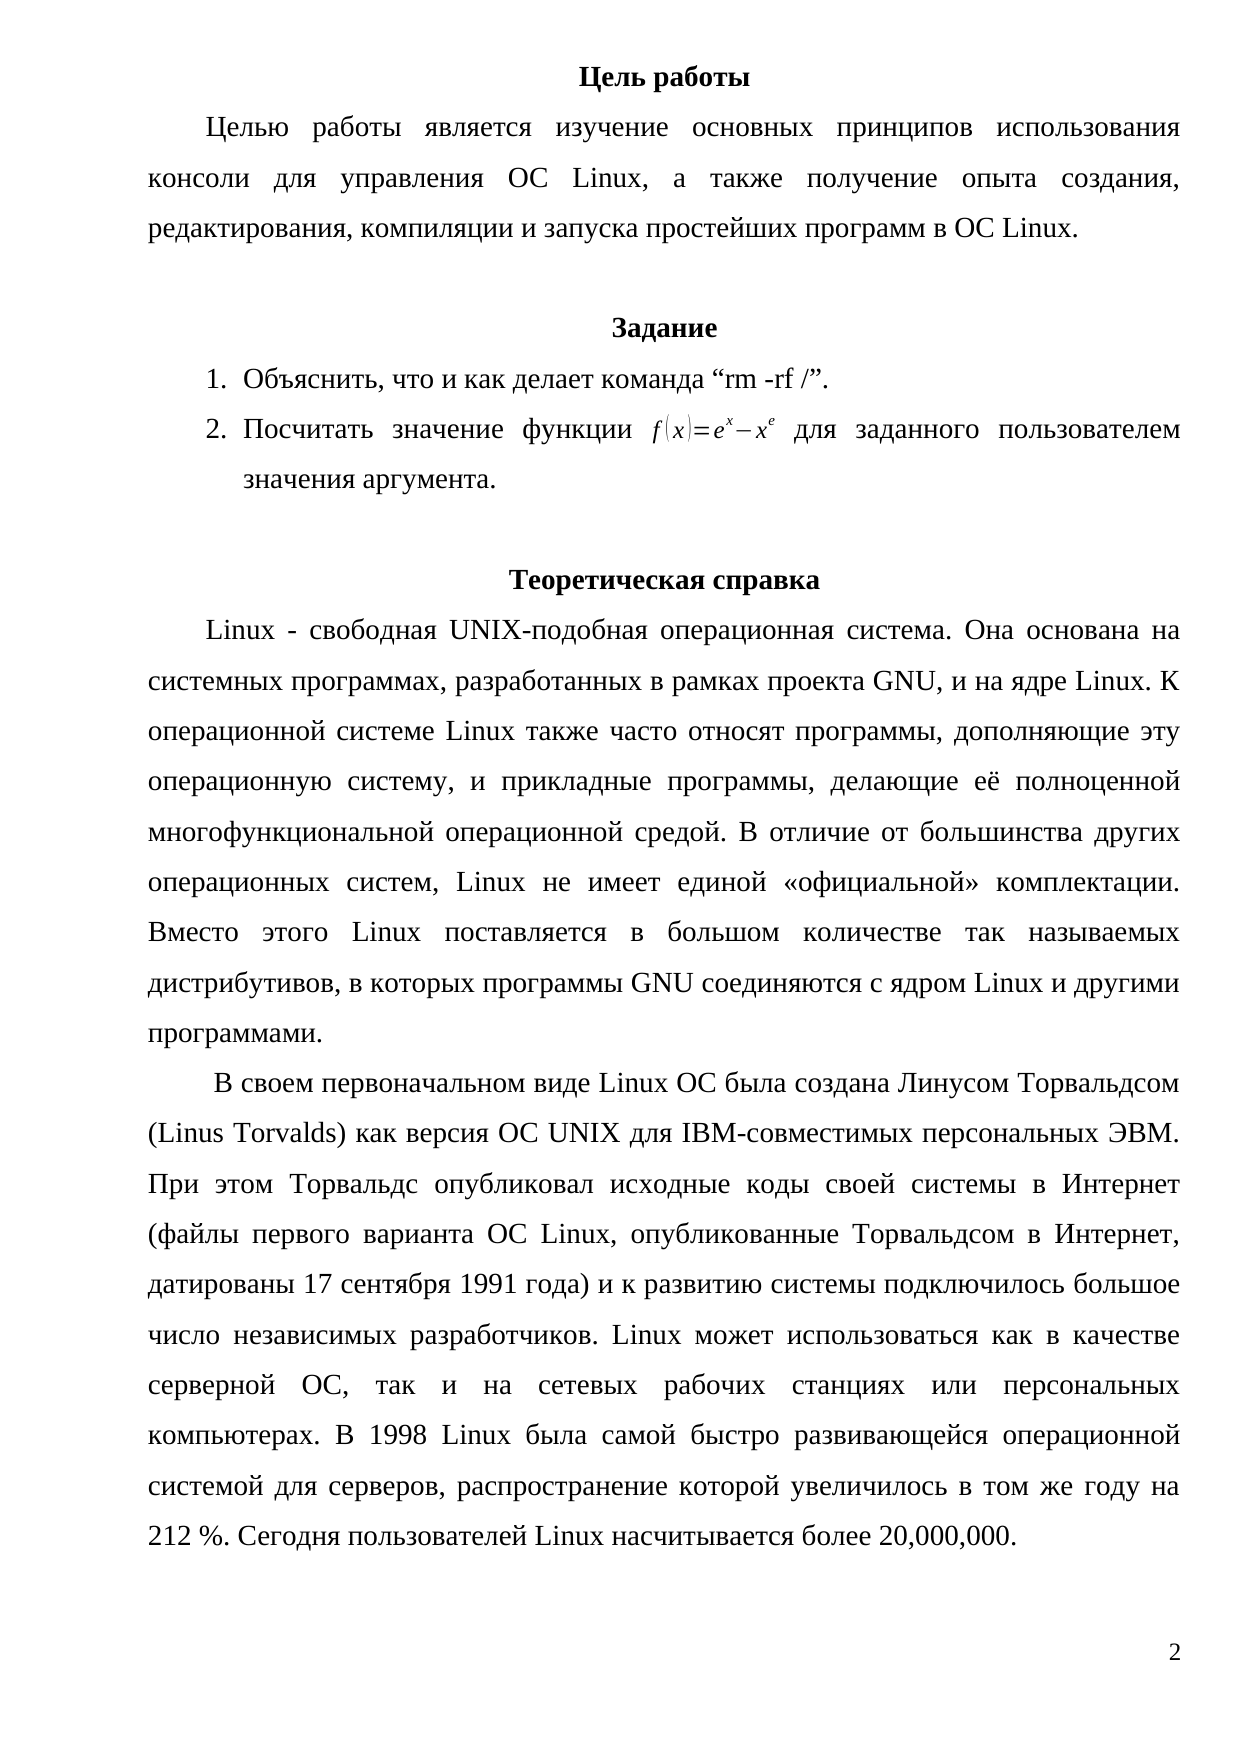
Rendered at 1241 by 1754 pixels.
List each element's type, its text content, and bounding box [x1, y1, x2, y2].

text Linux - свободная UNIX-подобная операционная система. Она основана на системных программах, разработанных в рамках проекта GNU, и на ядре Linux. К операционной системе Linux также часто относят программы, дополняющие эту операционную систему, и прикладные программы, делающие её полноценной многофункциональной операционной средой. В отличие от большинства других операционных систем, Linux не имеет единой «официальной» комплектации. Вместо этого Linux поставляется в большом количестве так называемых дистрибутивов, в которых программы GNU соединяются с ядром Linux и другими программами. [148, 612, 1181, 1048]
list Посчитать значение функции для заданного пользователем значения аргумента. [205, 411, 1181, 495]
subtitle Задание [148, 311, 1181, 344]
text Целью работы является изучение основных принципов использования консоли для управления ОС Linux, а также получение опыта создания, редактирования, компиляции и запуска простейших программ в OC Linux. [148, 109, 1181, 243]
text В своем первоначальном виде Linux ОС была создана Линусом Торвальдсом (Linus Torvalds) как версия ОС UNIX для IBM-совместимых персональных ЭВМ. При этом Торвальдс опубликовал исходные коды своей системы в Интернет (файлы первого варианта ОС Linux, опубликованные Торвальдсом в Интернет, датированы 17 сентября 1991 года) и к развитию системы подключилось большое число независимых разработчиков. Linux может использоваться как в качестве серверной ОС, так и на сетевых рабочих станциях или персональных компьютерах. В 1998 Linux была самой быстро развивающейся операционной системой для серверов, распространение которой увеличилось в том же году на 212 %. Сегодня пользователей Linux насчитывается более 20,000,000. [148, 1065, 1181, 1552]
subtitle Цель работы [148, 59, 1181, 93]
subtitle Теоретическая справка [148, 562, 1181, 596]
list Объяснить, что и как делает команда “rm -rf /”. [205, 361, 1181, 394]
